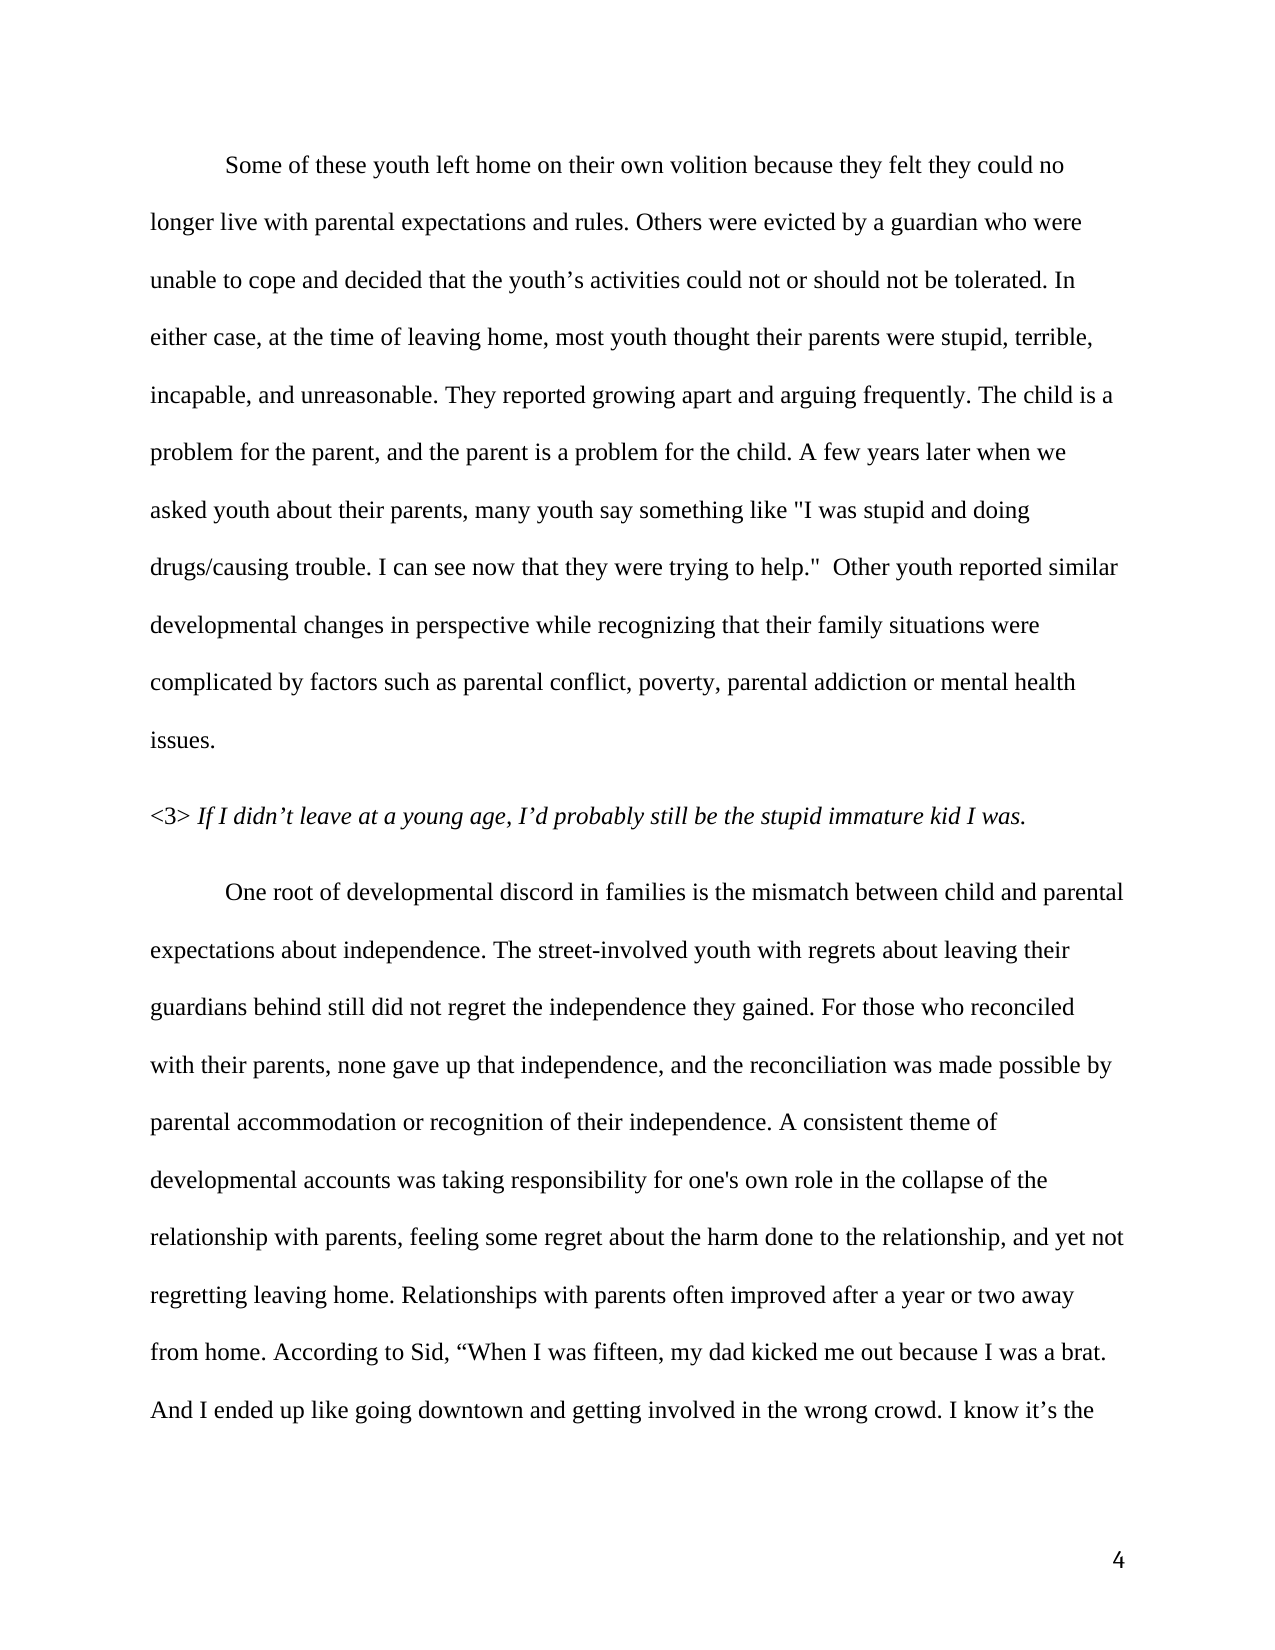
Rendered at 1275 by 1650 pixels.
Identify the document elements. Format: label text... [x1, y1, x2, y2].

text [150, 877, 1125, 1424]
text Some of these youth left home on their own volition because they felt they could no longer live with parental expectations and rules. Others were evicted by a guardian who were unable to cope and decided that the youth’s activities could not or should not be tolerated. In either case, at the time of leaving home, most youth thought their parents were stupid, terrible, incapable, and unreasonable. They reported growing apart and arguing frequently. The child is a problem for the parent, and the parent is a problem for the child. A few years later when we asked youth about their parents, many youth say something like "I was stupid and doing drugs/causing trouble. I can see now that they were trying to help." Other youth reported similar developmental changes in perspective while recognizing that their family situations were complicated by factors such as parental conflict, poverty, parental addiction or mental health issues. [150, 150, 1125, 754]
text <3> If I didn’t leave at a young age, I’d probably still be the stupid immature kid I was. [150, 801, 1125, 830]
